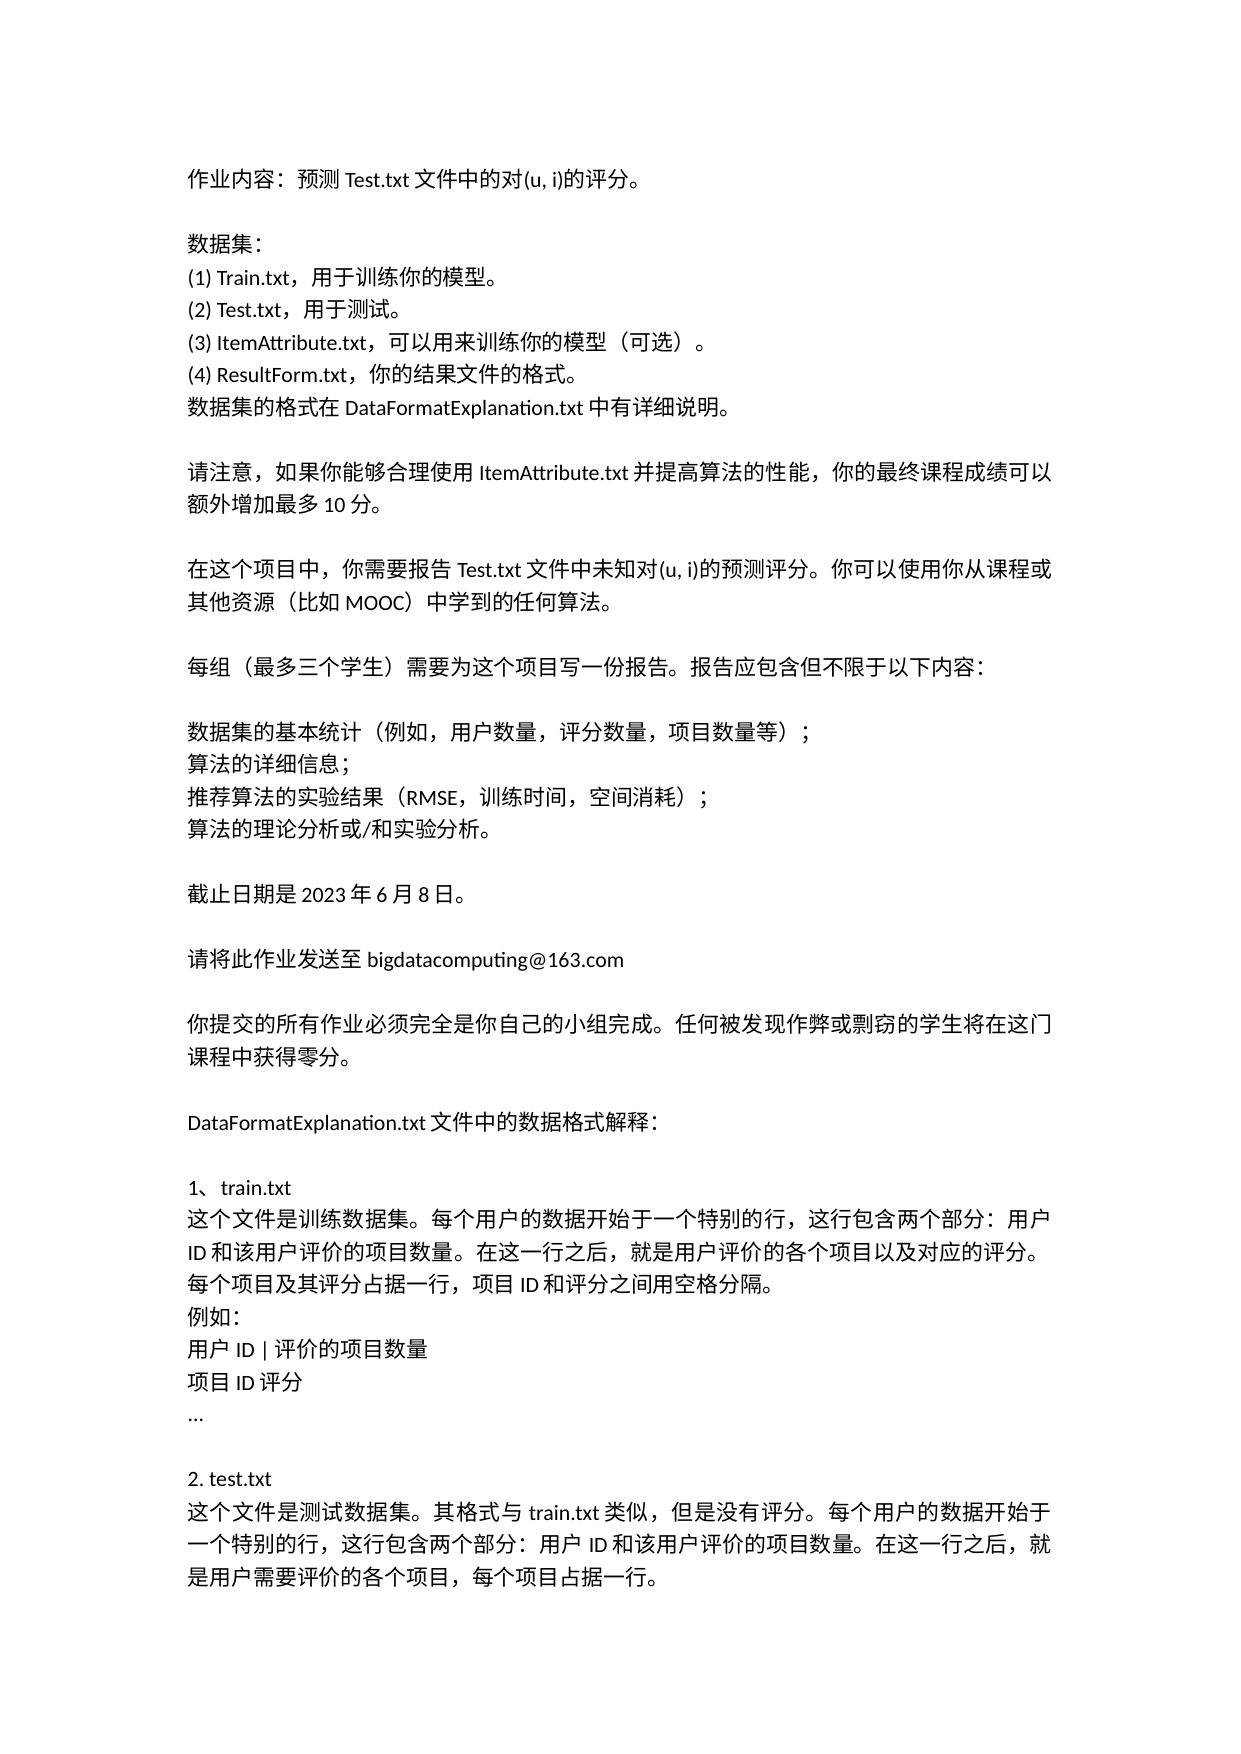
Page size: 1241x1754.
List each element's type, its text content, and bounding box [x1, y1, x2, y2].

text 2. test.txt [187, 1462, 1053, 1494]
text ... [187, 1397, 1053, 1429]
text 1、train.txt [187, 1169, 1053, 1202]
text 算法的理论分析或/和实验分析。 [187, 812, 1053, 844]
text DataFormatExplanation.txt文件中的数据格式解释： [187, 1104, 1053, 1137]
text 推荐算法的实验结果（RMSE，训练时间，空间消耗）； [187, 779, 1053, 812]
text 你提交的所有作业必须完全是你自己的小组完成。任何被发现作弊或剽窃的学生将在这门课程中获得零分。 [187, 1007, 1053, 1072]
text (1) Train.txt，用于训练你的模型。 [187, 259, 1053, 292]
text 请将此作业发送至bigdatacomputing@163.com [187, 942, 1053, 974]
text 这个文件是测试数据集。其格式与train.txt类似，但是没有评分。每个用户的数据开始于一个特别的行，这行包含两个部分：用户ID和该用户评价的项目数量。在这一行之后，就是用户需要评价的各个项目，每个项目占据一行。 [187, 1494, 1053, 1592]
text (3) ItemAttribute.txt，可以用来训练你的模型（可选）。 [187, 324, 1053, 357]
text 例如： [187, 1299, 1053, 1332]
text 数据集的格式在DataFormatExplanation.txt中有详细说明。 [187, 389, 1053, 422]
text 用户ID | 评价的项目数量 [187, 1332, 1053, 1364]
text 每组（最多三个学生）需要为这个项目写一份报告。报告应包含但不限于以下内容： [187, 649, 1053, 682]
text 在这个项目中，你需要报告Test.txt文件中未知对(u, i)的预测评分。你可以使用你从课程或其他资源（比如MOOC）中学到的任何算法。 [187, 552, 1053, 617]
text (2) Test.txt，用于测试。 [187, 292, 1053, 324]
text 截止日期是2023年6月8日。 [187, 877, 1053, 909]
text 这个文件是训练数据集。每个用户的数据开始于一个特别的行，这行包含两个部分：用户ID和该用户评价的项目数量。在这一行之后，就是用户评价的各个项目以及对应的评分。每个项目及其评分占据一行，项目ID和评分之间用空格分隔。 [187, 1202, 1053, 1299]
text 作业内容：预测Test.txt文件中的对(u, i)的评分。 [187, 162, 1053, 194]
text (4) ResultForm.txt，你的结果文件的格式。 [187, 357, 1053, 389]
text 数据集的基本统计（例如，用户数量，评分数量，项目数量等）； [187, 714, 1053, 747]
text 算法的详细信息； [187, 747, 1053, 779]
text 项目ID 评分 [187, 1364, 1053, 1397]
text 请注意，如果你能够合理使用ItemAttribute.txt并提高算法的性能，你的最终课程成绩可以额外增加最多10分。 [187, 454, 1053, 519]
text 数据集： [187, 227, 1053, 259]
